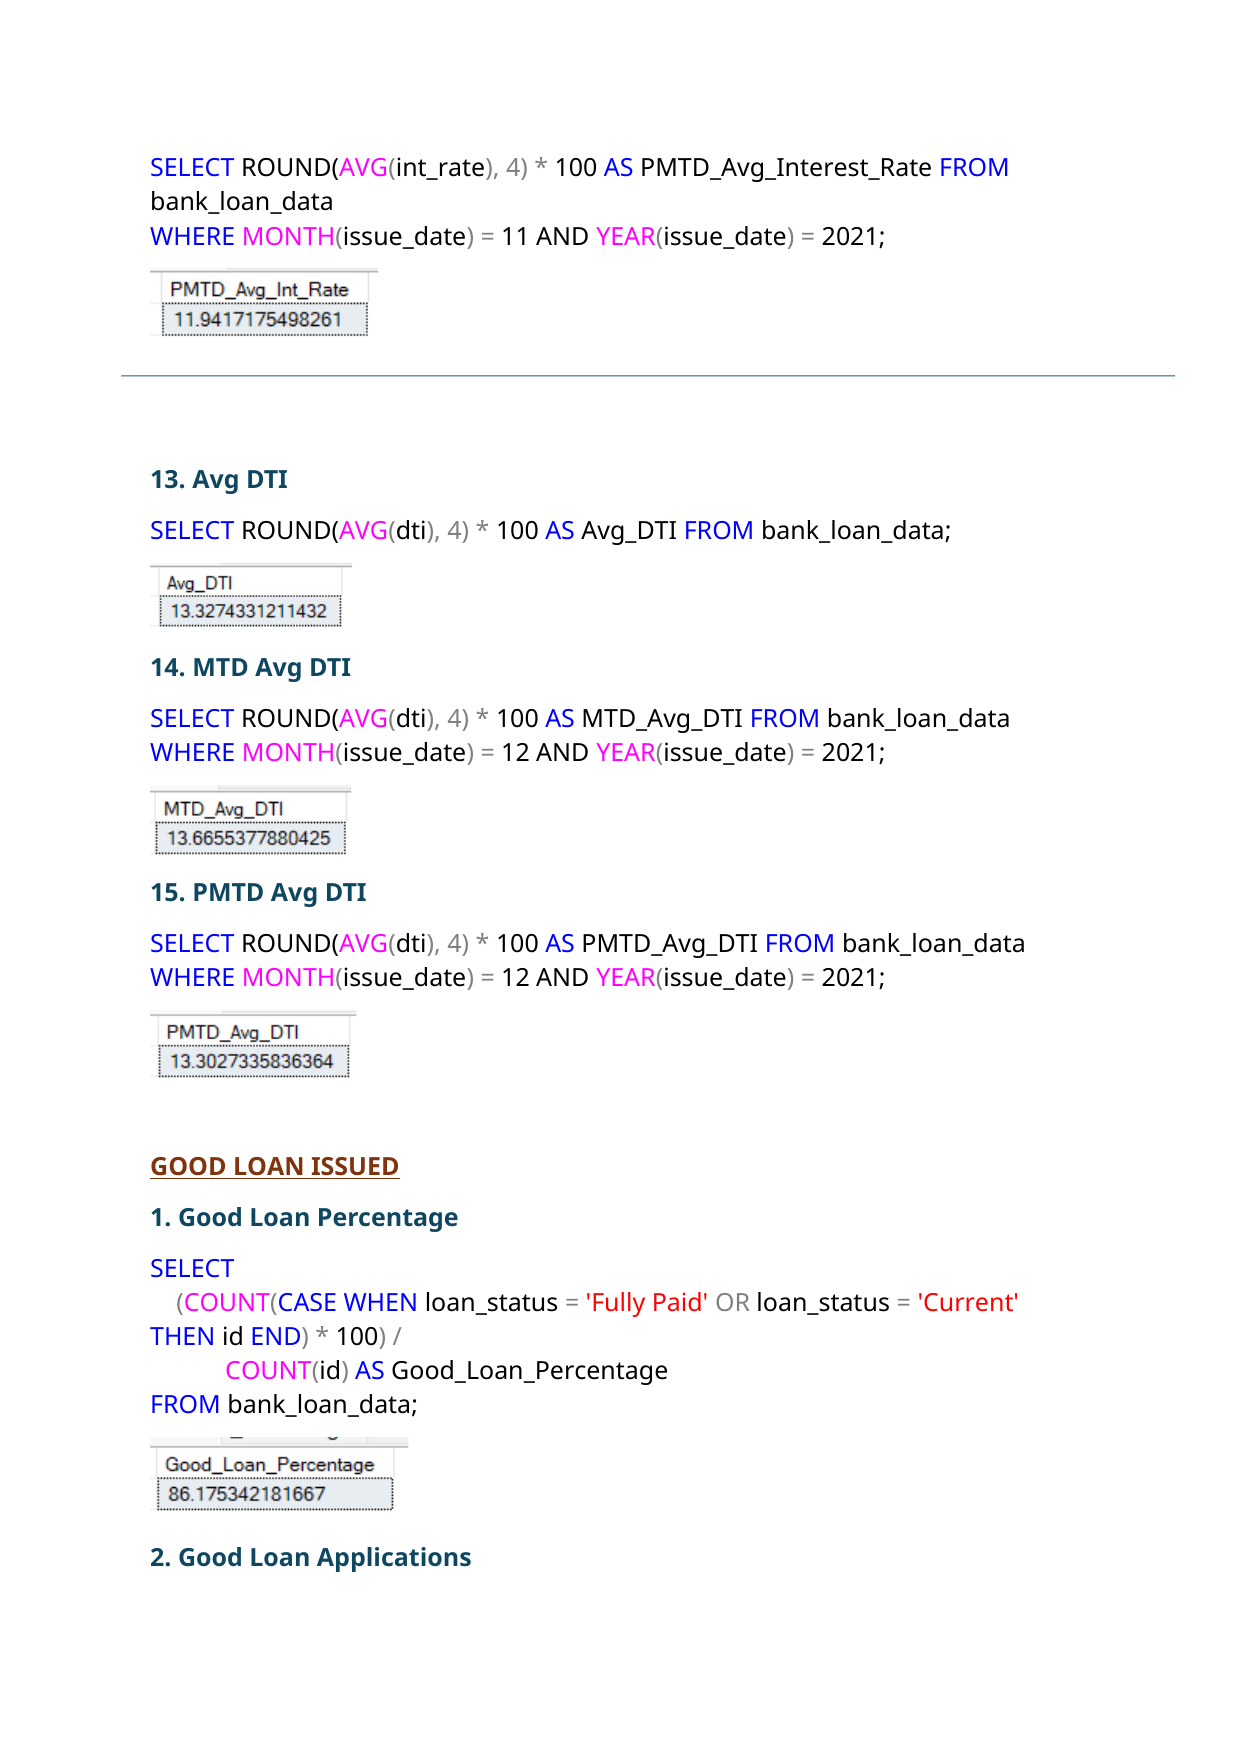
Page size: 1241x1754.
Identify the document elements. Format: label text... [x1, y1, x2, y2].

text SELECT ROUND(AVG(int_rate), 4) * 100 AS PMTD_Avg_Interest_Rate FROM bank_loan_data [150, 150, 1090, 218]
text GOOD LOAN ISSUED [150, 1149, 1090, 1183]
picture [150, 1437, 409, 1523]
text SELECT ROUND(AVG(dti), 4) * 100 AS MTD_Avg_DTI FROM bank_loan_data [150, 701, 1090, 735]
text 14. MTD Avg DTI [150, 650, 1090, 684]
picture [150, 268, 379, 344]
text (COUNT(CASE WHEN loan_status = 'Fully Paid' OR loan_status = 'Current' THEN id END) * 100) / [150, 1284, 1090, 1352]
text 1. Good Loan Percentage [150, 1199, 1090, 1233]
text 13. Avg DTI [150, 462, 1090, 496]
picture [150, 1010, 357, 1082]
text SELECT [150, 1250, 1090, 1284]
text WHERE MONTH(issue_date) = 12 AND YEAR(issue_date) = 2021; [150, 960, 1090, 994]
text WHERE MONTH(issue_date) = 12 AND YEAR(issue_date) = 2021; [150, 735, 1090, 769]
text COUNT(id) AS Good_Loan_Percentage [150, 1352, 1090, 1386]
text WHERE MONTH(issue_date) = 11 AND YEAR(issue_date) = 2021; [150, 218, 1090, 252]
text 2. Good Loan Applications [150, 1539, 1090, 1573]
text 15. PMTD Avg DTI [150, 875, 1090, 909]
text SELECT ROUND(AVG(dti), 4) * 100 AS PMTD_Avg_DTI FROM bank_loan_data [150, 926, 1090, 960]
text SELECT ROUND(AVG(dti), 4) * 100 AS Avg_DTI FROM bank_loan_data; [150, 513, 1090, 547]
picture [150, 563, 353, 634]
text FROM bank_loan_data; [150, 1386, 1090, 1421]
picture [150, 785, 352, 859]
